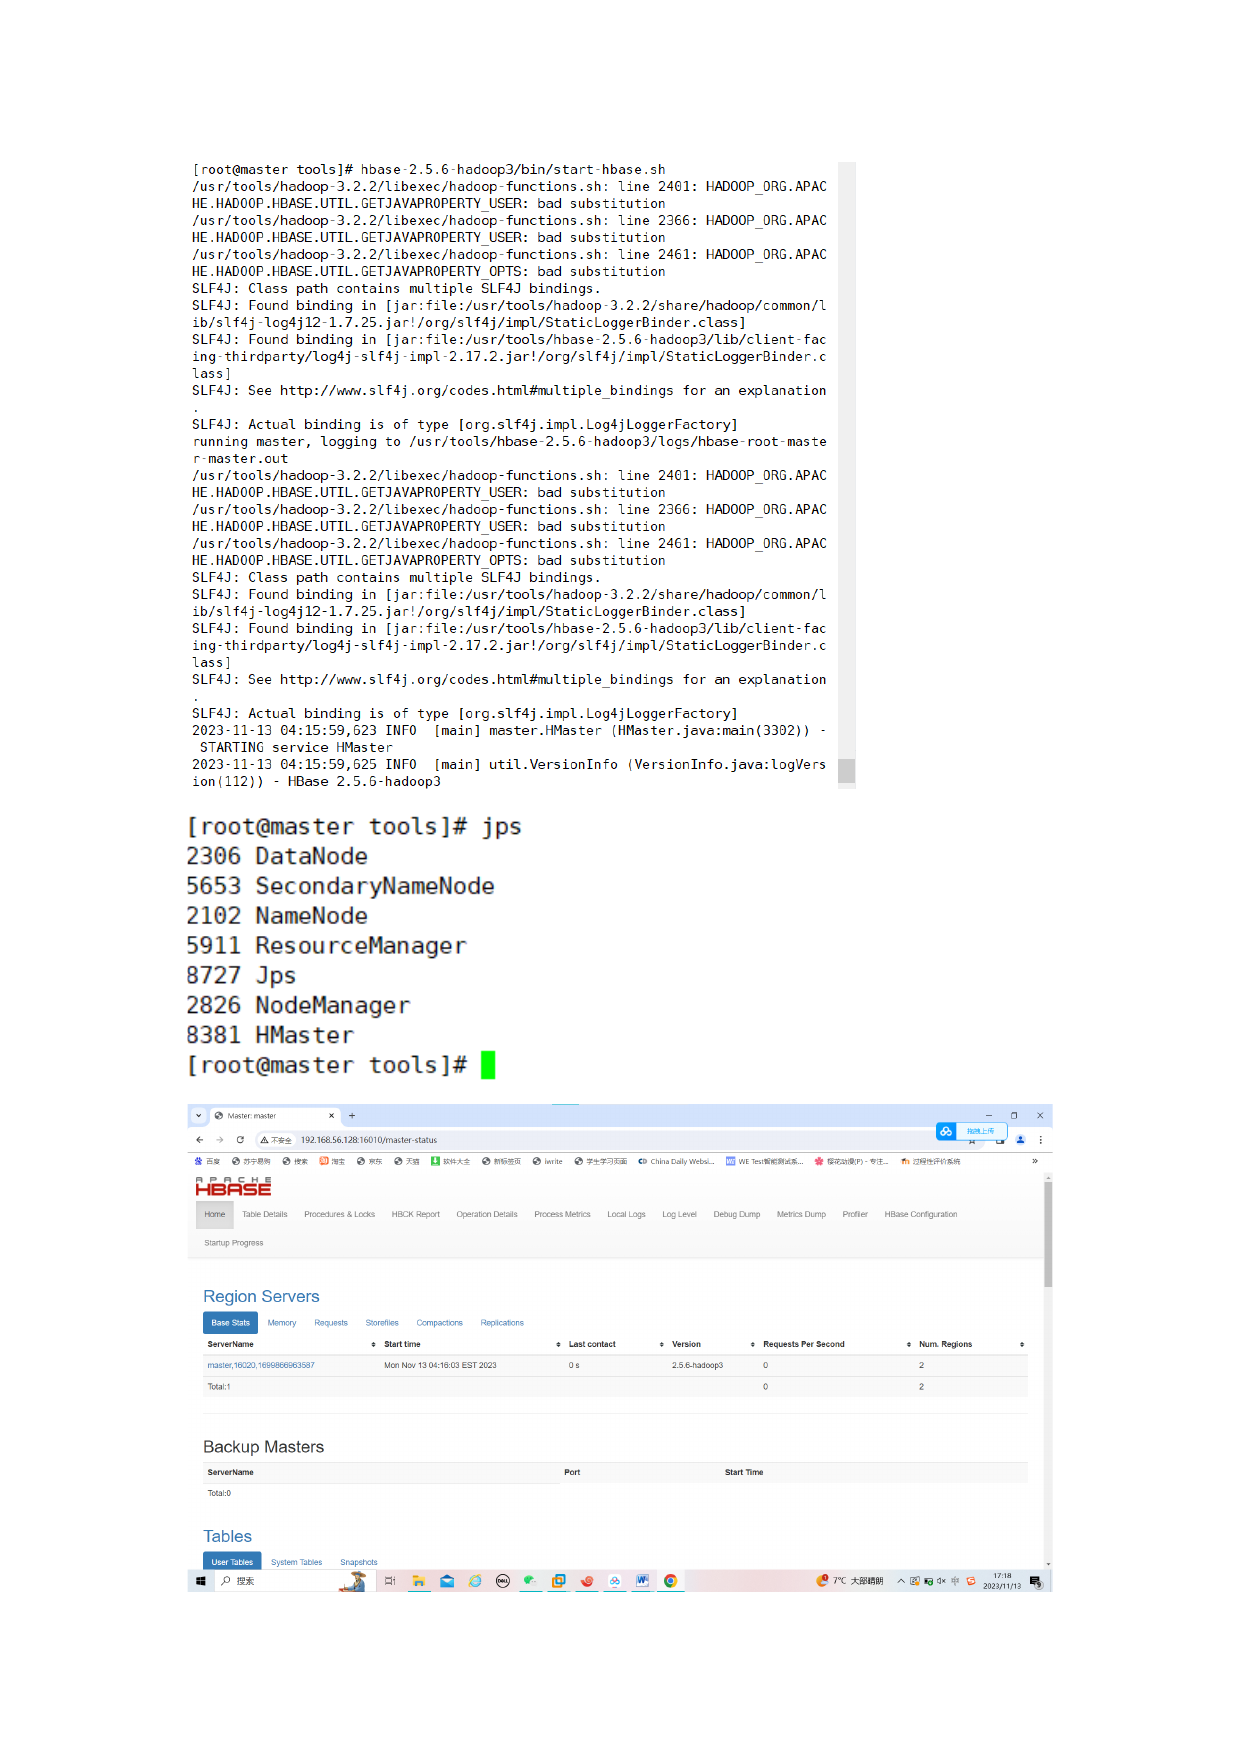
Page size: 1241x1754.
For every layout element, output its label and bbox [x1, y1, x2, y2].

picture [187, 812, 652, 1092]
picture [187, 162, 856, 789]
picture [187, 1104, 1053, 1592]
